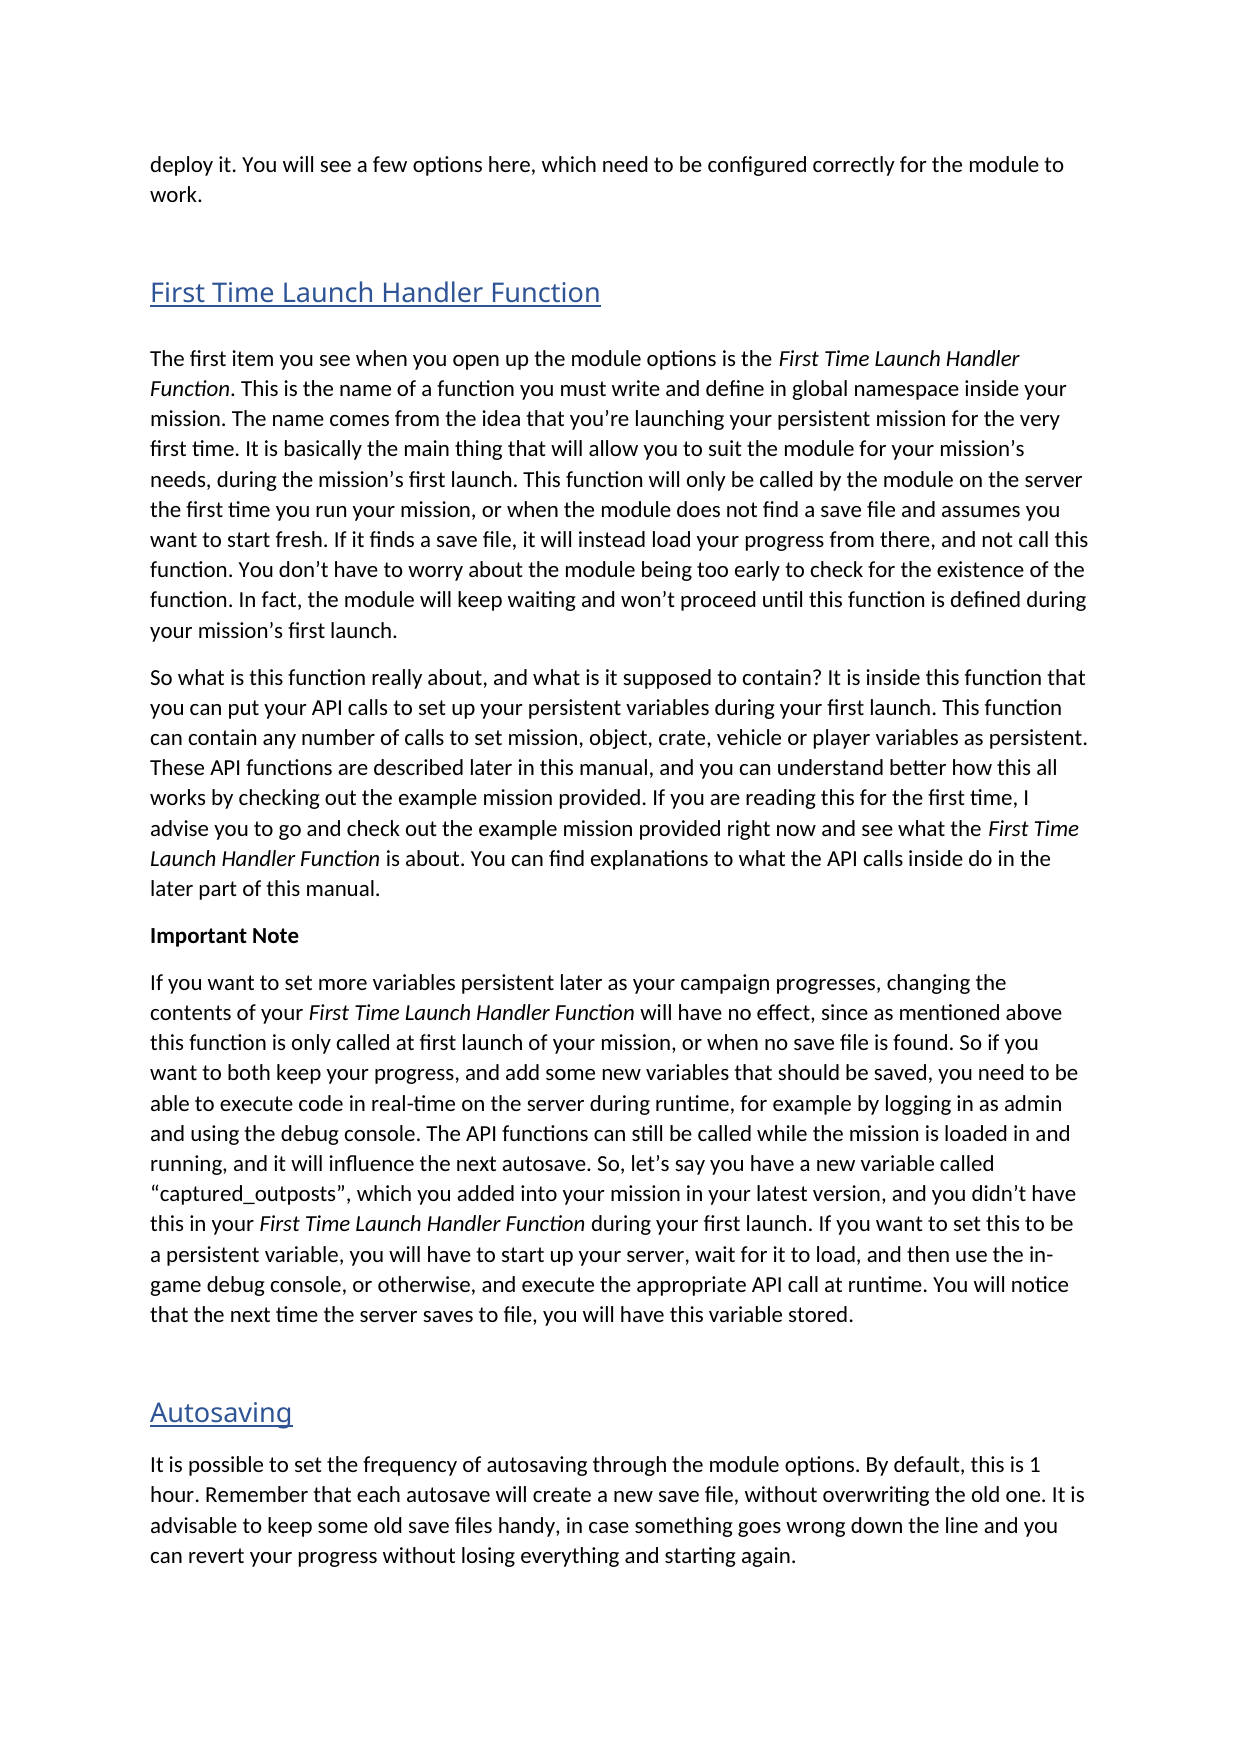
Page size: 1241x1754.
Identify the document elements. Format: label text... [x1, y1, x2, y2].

text Important Note [150, 921, 1090, 949]
text If you want to set more variables persistent later as your campaign progresses, changing the contents of your First Time Launch Handler Function will have no effect, since as mentioned above this function is only called at first launch of your mission, or when no save file is found. So if you want to both keep your progress, and add some new variables that should be saved, you need to be able to execute code in real-time on the server during runtime, for example by logging in as admin and using the debug console. The API functions can still be called while the mission is loaded in and running, and it will influence the next autosave. So, let’s say you have a new variable called “captured_outposts”, which you added into your mission in your latest version, and you didn’t have this in your First Time Launch Handler Function during your first launch. If you want to set this to be a persistent variable, you will have to start up your server, wait for it to load, and then use the in-game debug console, or otherwise, and execute the appropriate API call at runtime. You will notice that the next time the server saves to file, you will have this variable stored. [150, 968, 1090, 1328]
subtitle First Time Launch Handler Function [150, 274, 1090, 311]
text So what is this function really about, and what is it supposed to contain? It is inside this function that you can put your API calls to set up your persistent variables during your first launch. This function can contain any number of calls to set mission, object, crate, vehicle or player variables as persistent. These API functions are described later in this manual, and you can understand better how this all works by checking out the example mission provided. If you are reading this for the first time, I advise you to go and check out the example mission provided right now and see what the First Time Launch Handler Function is about. You can find explanations to what the API calls inside do in the later part of this manual. [150, 663, 1090, 902]
text Autosaving [150, 1394, 1090, 1431]
text It is possible to set the frequency of autosaving through the module options. By default, this is 1 hour. Remember that each autosave will create a new save file, without overwriting the old one. It is advisable to keep some old save files handy, in case something goes wrong down the line and you can revert your progress without losing everything and starting again. [150, 1450, 1090, 1569]
